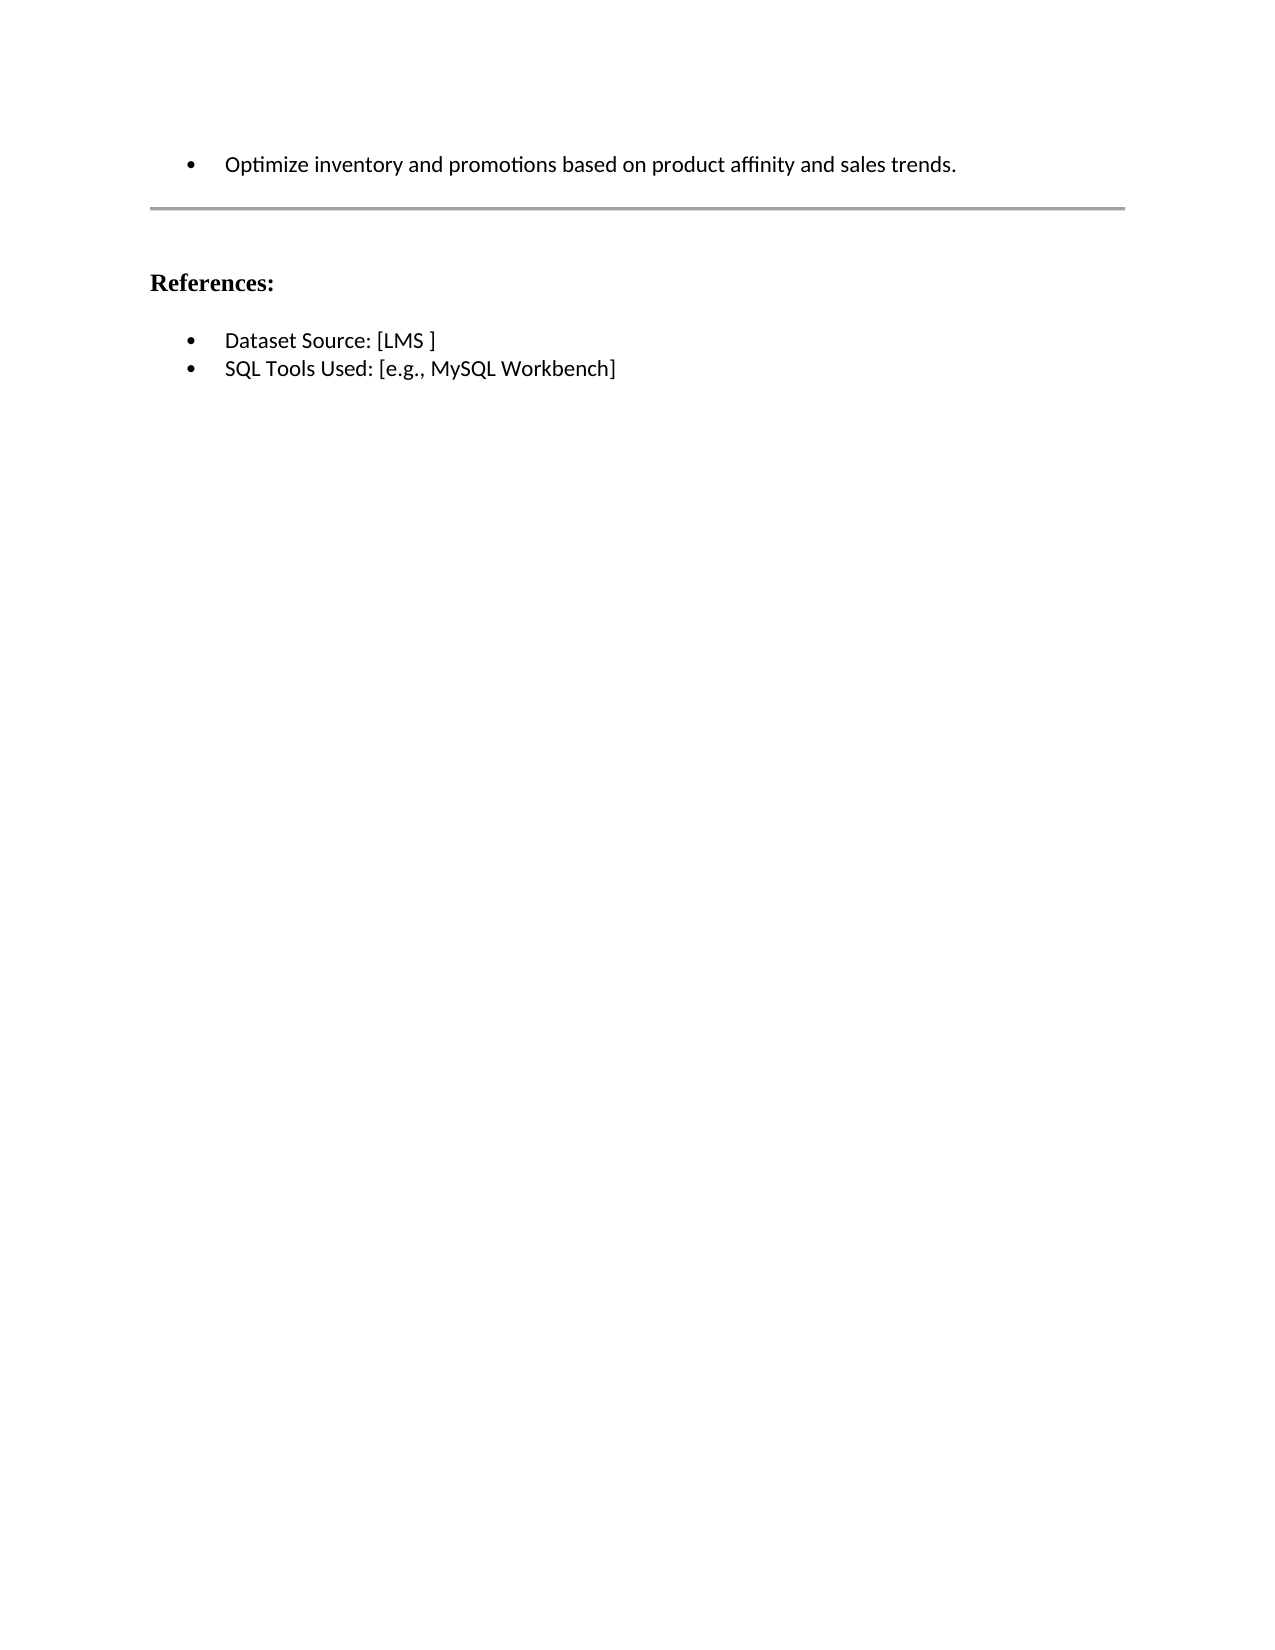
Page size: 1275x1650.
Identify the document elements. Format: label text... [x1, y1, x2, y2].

list Dataset Source: [LMS ] [187, 326, 1125, 354]
text References: [150, 268, 1125, 297]
list SQL Tools Used: [e.g., MySQL Workbench] [187, 354, 1125, 382]
list Optimize inventory and promotions based on product affinity and sales trends. [187, 150, 1125, 178]
